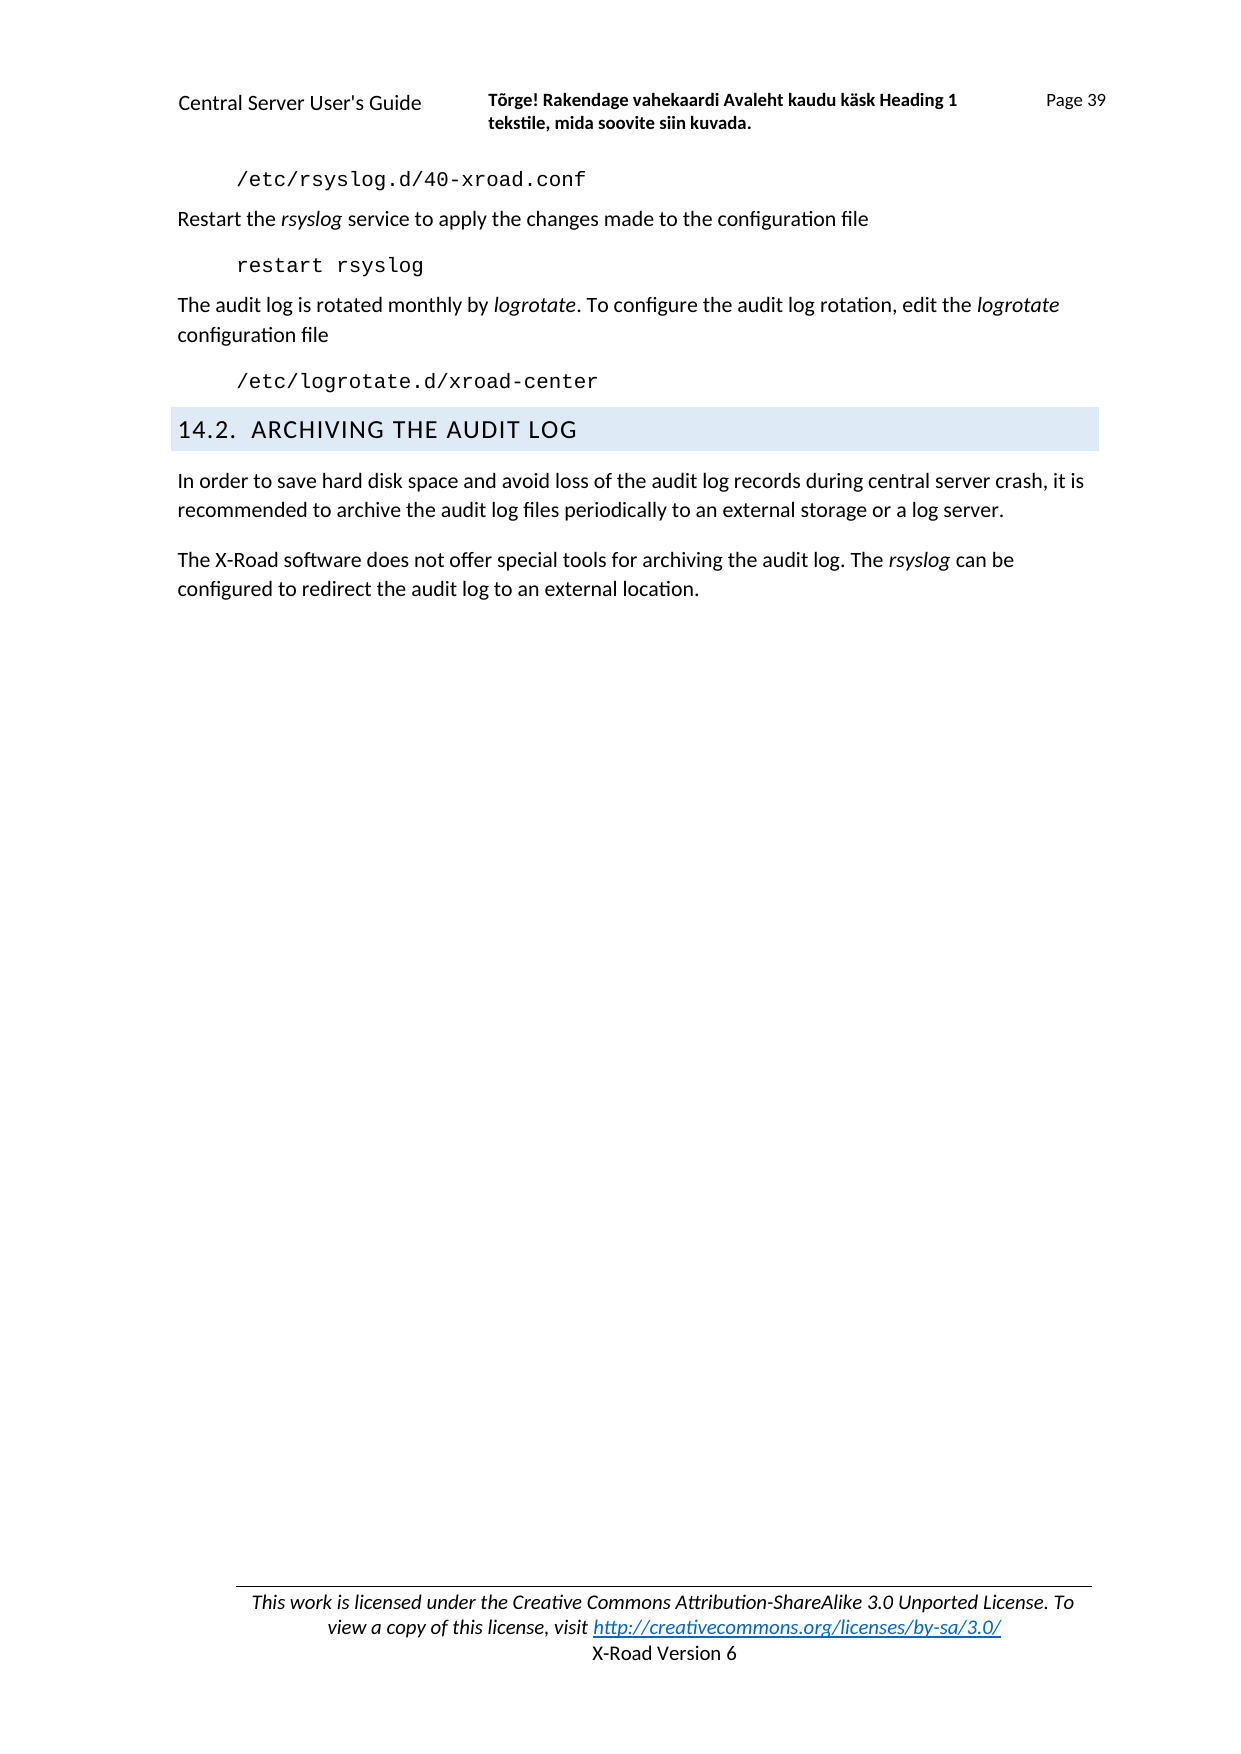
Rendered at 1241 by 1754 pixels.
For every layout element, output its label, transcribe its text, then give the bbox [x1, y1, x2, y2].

text Restart the rsyslog service to apply the changes made to the configuration file [177, 205, 1092, 232]
text The audit log is rotated monthly by logrotate. To configure the audit log rotation, edit the logrotate configuration file [177, 292, 1092, 347]
text restart rsyslog [236, 255, 1092, 279]
text /etc/logrotate.d/xroad-center [236, 371, 1092, 394]
text In order to save hard disk space and avoid loss of the audit log records during central server crash, it is recommended to archive the audit log files periodically to an external storage or a log server. [177, 467, 1092, 523]
subtitle Archiving the Audit Log [177, 413, 1092, 445]
text /etc/rsyslog.d/40-xroad.conf [236, 169, 1092, 193]
text The X-Road software does not offer special tools for archiving the audit log. The rsyslog can be configured to redirect the audit log to an external location. [177, 546, 1092, 602]
